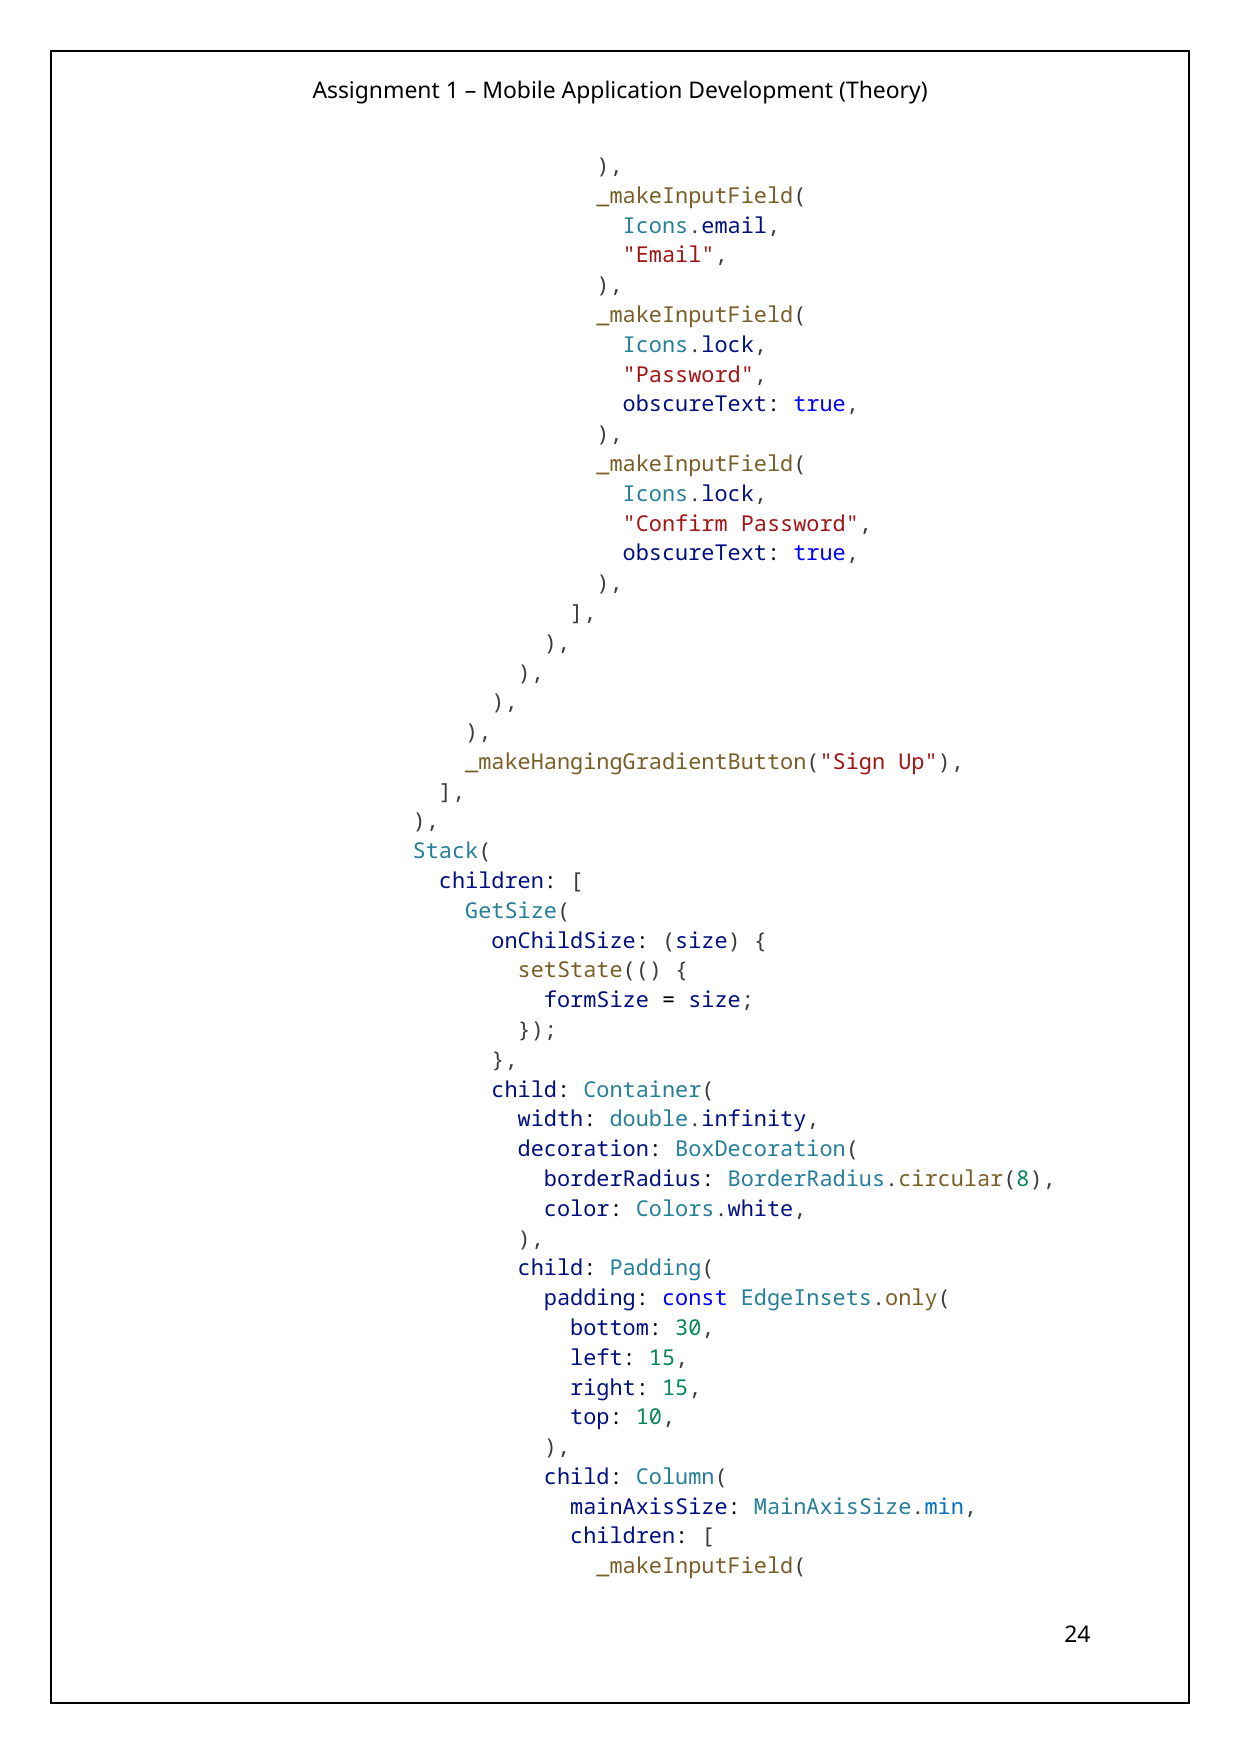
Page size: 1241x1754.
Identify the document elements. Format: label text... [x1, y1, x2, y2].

text ), [150, 150, 1090, 180]
text ), [150, 1222, 1090, 1252]
text child: Container( [150, 1073, 1090, 1103]
text children: [ [150, 865, 1090, 895]
text onChildSize: (size) { [150, 924, 1090, 954]
text Icons.lock, [150, 329, 1090, 358]
text _makeInputField( [150, 448, 1090, 478]
text Stack( [150, 835, 1090, 865]
text formSize = size; [150, 984, 1090, 1014]
text Icons.lock, [150, 478, 1090, 507]
text right: 15, [150, 1371, 1090, 1401]
text mainAxisSize: MainAxisSize.min, [150, 1491, 1090, 1520]
text top: 10, [150, 1401, 1090, 1431]
text }, [150, 1044, 1090, 1073]
text child: Padding( [150, 1252, 1090, 1282]
text children: [ [150, 1520, 1090, 1550]
text ), [150, 627, 1090, 656]
text ), [150, 418, 1090, 448]
text _makeInputField( [150, 180, 1090, 209]
text Icons.email, [150, 209, 1090, 239]
text setState(() { [150, 954, 1090, 984]
text decoration: BoxDecoration( [150, 1133, 1090, 1163]
text }); [150, 1014, 1090, 1044]
text ], [150, 597, 1090, 627]
text child: Column( [150, 1461, 1090, 1491]
text _makeHangingGradientButton("Sign Up"), [150, 746, 1090, 776]
text color: Colors.white, [150, 1193, 1090, 1222]
text ], [150, 776, 1090, 805]
text _makeInputField( [150, 1550, 1090, 1580]
text ), [150, 567, 1090, 597]
text ), [150, 716, 1090, 746]
text obscureText: true, [150, 537, 1090, 567]
text _makeInputField( [150, 299, 1090, 329]
text left: 15, [150, 1342, 1090, 1371]
text obscureText: true, [150, 388, 1090, 418]
text bottom: 30, [150, 1312, 1090, 1342]
text ), [150, 1431, 1090, 1461]
text GetSize( [150, 895, 1090, 924]
text width: double.infinity, [150, 1103, 1090, 1133]
text padding: const EdgeInsets.only( [150, 1282, 1090, 1312]
text ), [150, 269, 1090, 299]
text "Confirm Password", [150, 507, 1090, 537]
text "Password", [150, 358, 1090, 388]
text ), [150, 686, 1090, 716]
text ), [150, 805, 1090, 835]
text "Email", [150, 239, 1090, 269]
text borderRadius: BorderRadius.circular(8), [150, 1163, 1090, 1193]
text ), [150, 656, 1090, 686]
